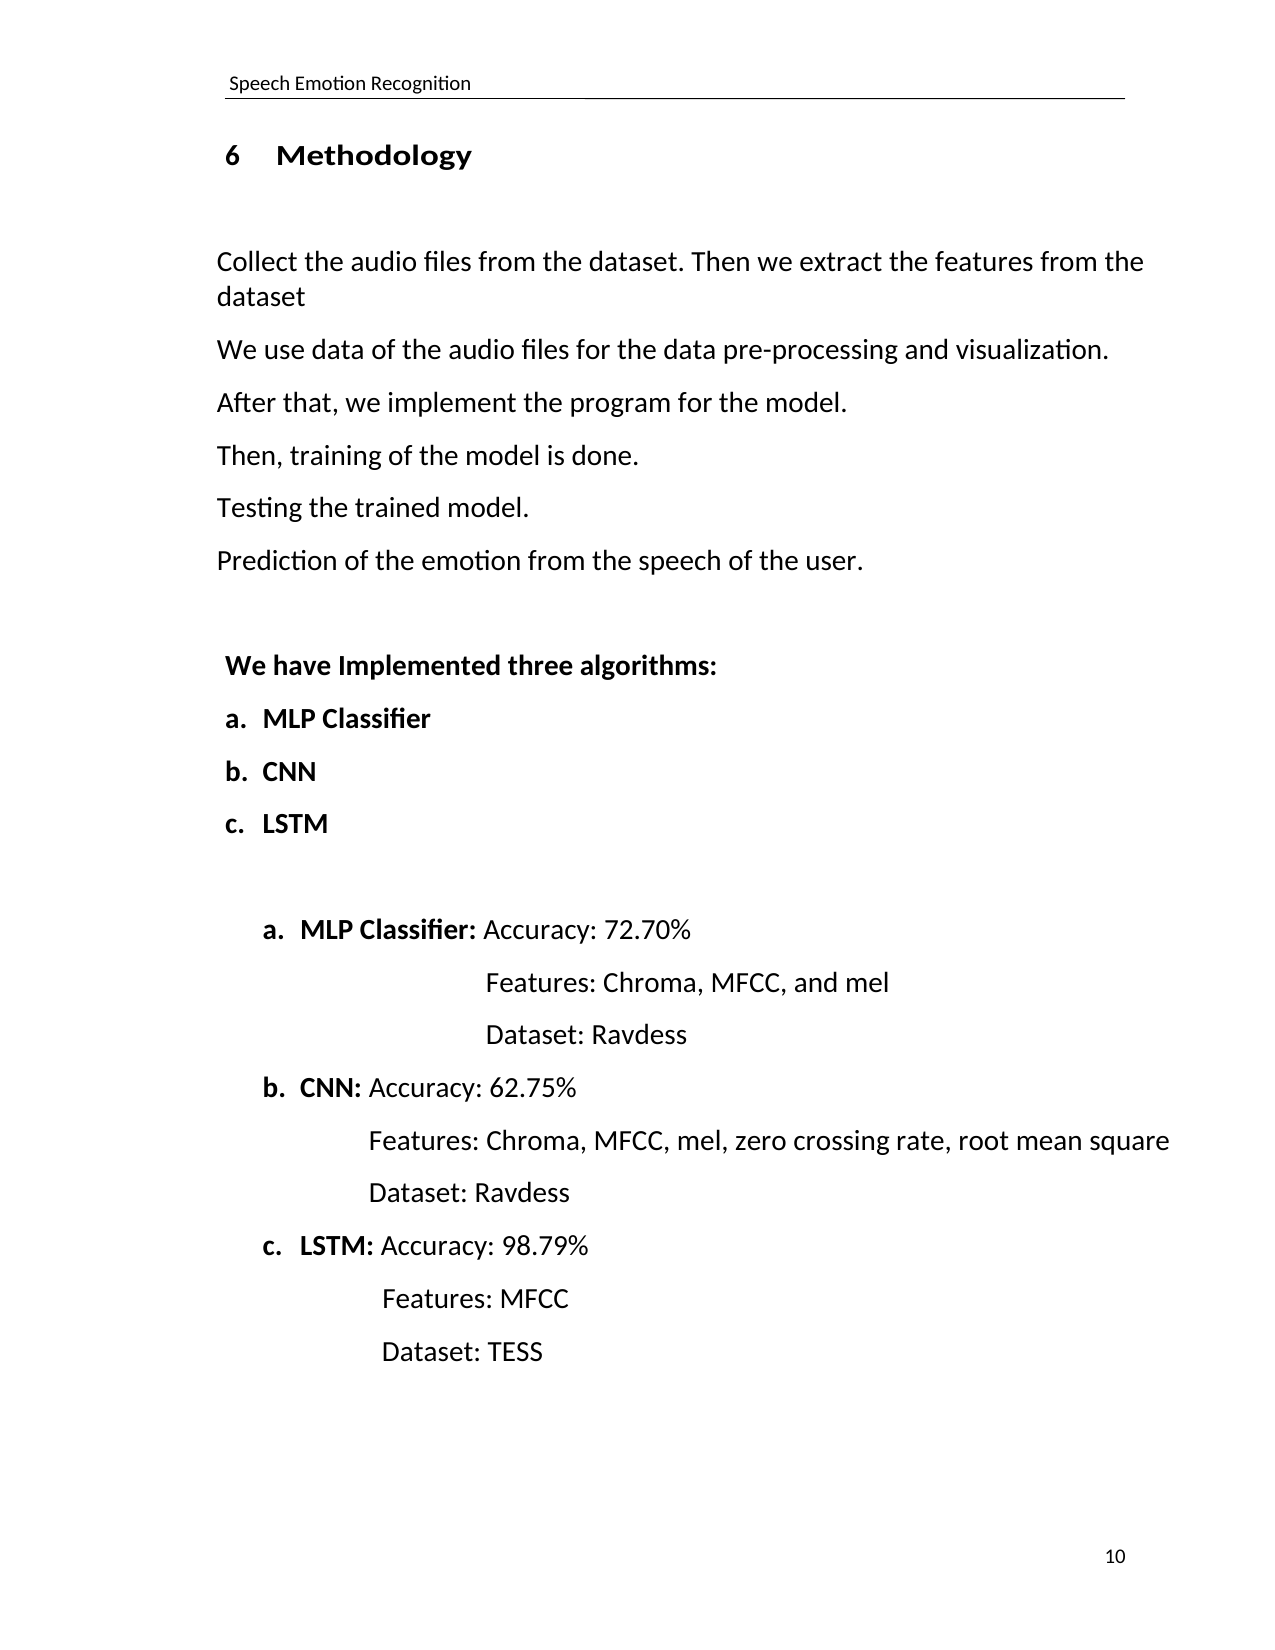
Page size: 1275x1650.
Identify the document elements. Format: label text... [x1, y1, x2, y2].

subtitle LSTM [225, 806, 1175, 841]
subtitle MLP Classifier [225, 700, 1175, 736]
subtitle After that, we implement the program for the model. [217, 384, 1175, 419]
subtitle Features: Chroma, MFCC, mel, zero crossing rate, root mean square [300, 1122, 1175, 1157]
subtitle LSTM: Accuracy: 98.79% [262, 1227, 1175, 1263]
subtitle Features: Chroma, MFCC, and mel [300, 964, 1175, 999]
subtitle CNN [225, 753, 1175, 788]
subtitle CNN: Accuracy: 62.75% [262, 1069, 1175, 1105]
subtitle Methodology [225, 137, 1175, 173]
subtitle Dataset: Ravdess [300, 1016, 1175, 1052]
subtitle Collect the audio files from the dataset. Then we extract the features from the dataset [217, 243, 1175, 314]
subtitle Features: MFCC [300, 1280, 1175, 1316]
subtitle Then, training of the model is done. [217, 437, 1175, 472]
subtitle Testing the trained model. [217, 489, 1175, 525]
subtitle We have Implemented three algorithms: [225, 647, 1175, 683]
subtitle MLP Classifier: Accuracy: 72.70% [262, 911, 1175, 947]
subtitle Dataset: Ravdess [300, 1174, 1175, 1210]
subtitle Prediction of the emotion from the speech of the user. [217, 542, 1175, 578]
subtitle We use data of the audio files for the data pre-processing and visualization. [217, 331, 1175, 367]
subtitle Dataset: TESS [300, 1333, 1175, 1368]
